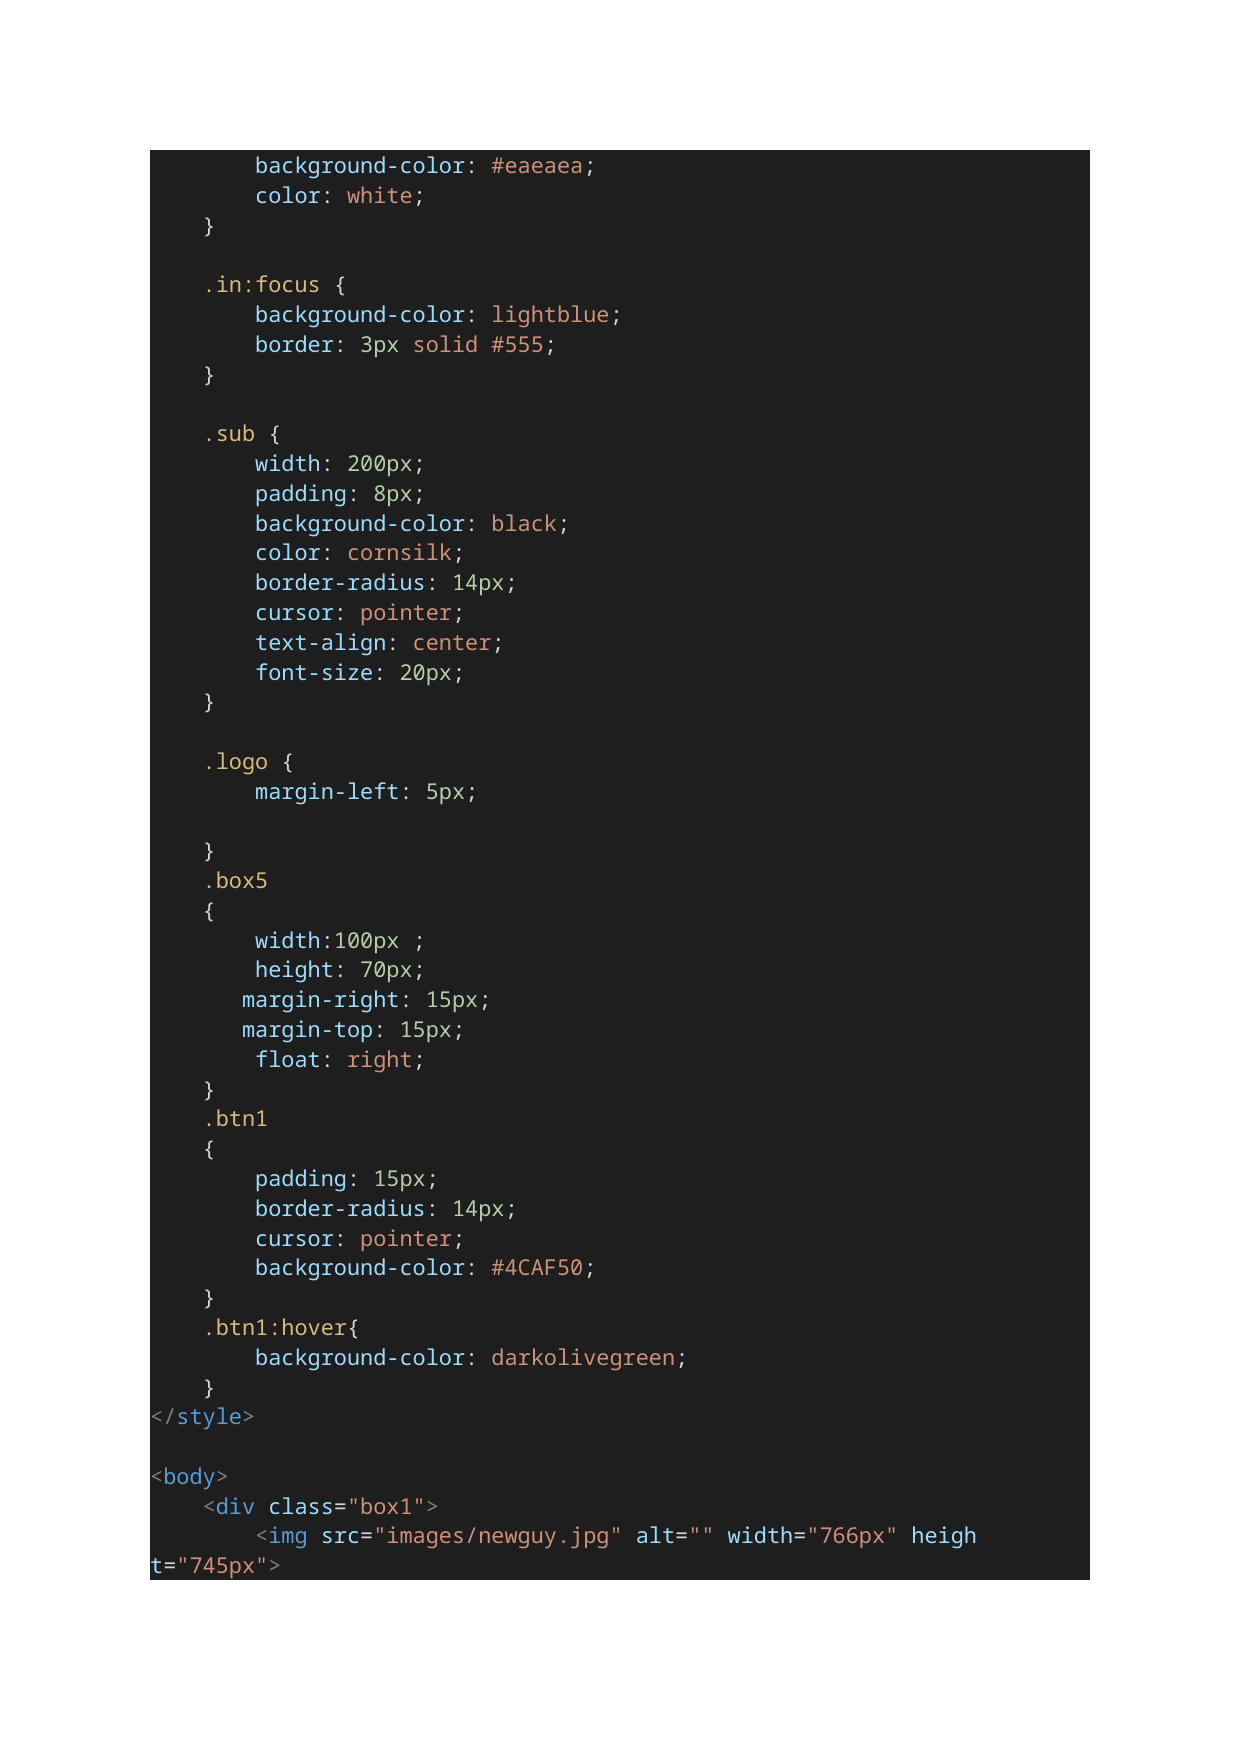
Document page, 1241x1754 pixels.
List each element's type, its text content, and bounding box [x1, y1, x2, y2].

text .in:focus { [150, 269, 1090, 299]
text } [150, 358, 1090, 388]
text <div class="box1"> [150, 1491, 1090, 1520]
text } [150, 686, 1090, 716]
text } [150, 209, 1090, 239]
text background-color: lightblue; [150, 299, 1090, 329]
text width:100px ; [150, 924, 1090, 954]
text .btn1:hover{ [150, 1312, 1090, 1342]
text height: 70px; [150, 954, 1090, 984]
text cursor: pointer; [150, 597, 1090, 627]
text color: cornsilk; [150, 537, 1090, 567]
text .btn1 [150, 1103, 1090, 1133]
text margin-left: 5px; [150, 776, 1090, 805]
text float: right; [150, 1044, 1090, 1073]
text background-color: #eaeaea; [150, 150, 1090, 180]
text background-color: darkolivegreen; [150, 1342, 1090, 1371]
text text-align: center; [150, 627, 1090, 656]
text <body> [150, 1461, 1090, 1491]
text background-color: #4CAF50; [150, 1252, 1090, 1282]
text border-radius: 14px; [150, 1193, 1090, 1222]
text padding: 8px; [150, 478, 1090, 507]
text border-radius: 14px; [150, 567, 1090, 597]
text { [150, 1133, 1090, 1163]
text color: white; [150, 180, 1090, 209]
text <img src="images/newguy.jpg" alt="" width="766px" height="745px"> [150, 1520, 1090, 1580]
text border: 3px solid #555; [150, 329, 1090, 358]
text .box5 [150, 865, 1090, 895]
text </style> [150, 1401, 1090, 1431]
text cursor: pointer; [150, 1222, 1090, 1252]
text } [150, 835, 1090, 865]
text { [150, 895, 1090, 924]
text margin-top: 15px; [150, 1014, 1090, 1044]
text } [150, 1073, 1090, 1103]
text font-size: 20px; [150, 656, 1090, 686]
text } [150, 1371, 1090, 1401]
text } [150, 1282, 1090, 1312]
text width: 200px; [150, 448, 1090, 478]
text margin-right: 15px; [150, 984, 1090, 1014]
text .sub { [150, 418, 1090, 448]
text padding: 15px; [150, 1163, 1090, 1193]
text background-color: black; [150, 507, 1090, 537]
text .logo { [150, 746, 1090, 776]
